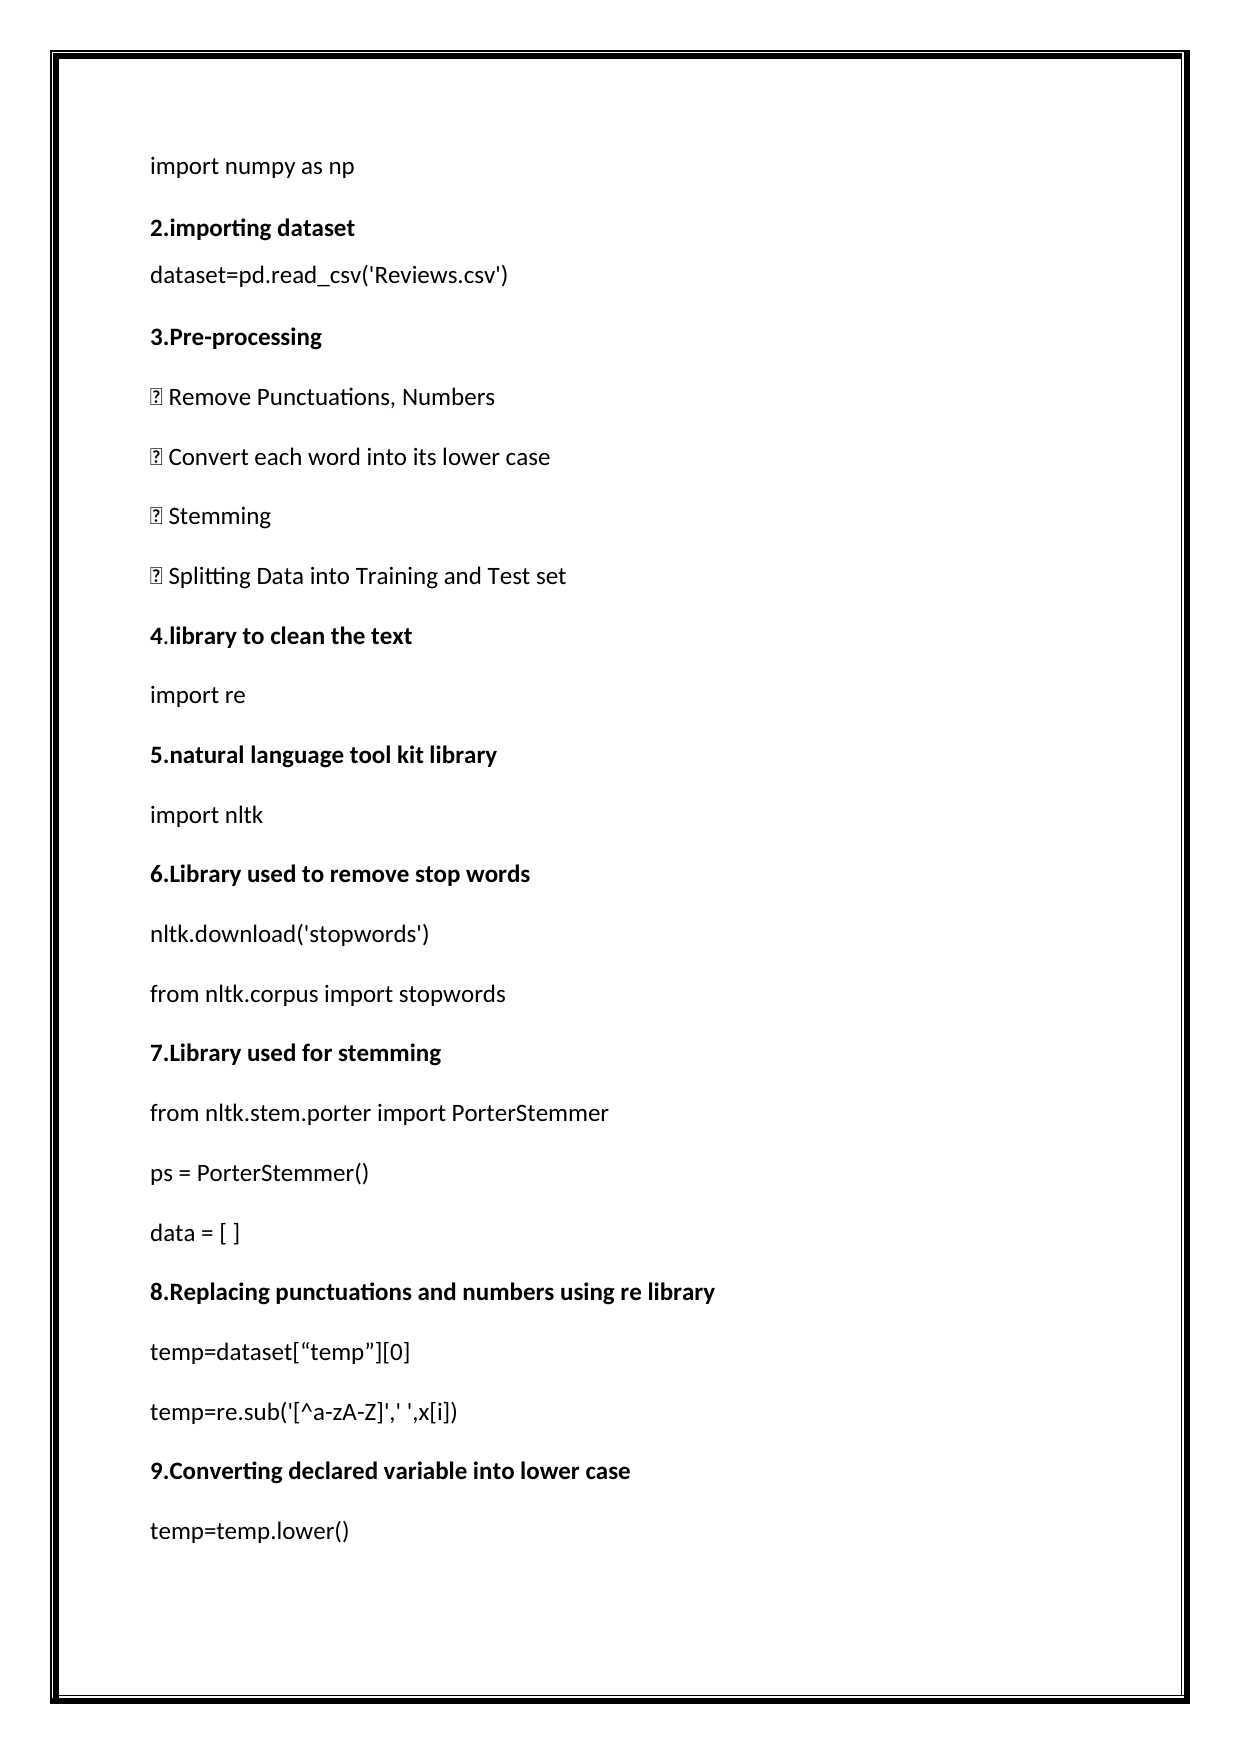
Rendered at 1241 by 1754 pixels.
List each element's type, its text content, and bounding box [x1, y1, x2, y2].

text temp=re.sub('[^a-zA-Z]',' ',x[i]) [150, 1396, 1090, 1426]
text dataset=pd.read_csv('Reviews.csv') [150, 259, 1090, 290]
text data = [ ] [150, 1217, 1090, 1247]
text import numpy as np [150, 150, 1090, 181]
text 7.Library used for stemming [150, 1038, 1090, 1068]
text  Splitting Data into Training and Test set [150, 560, 1090, 591]
text temp=temp.lower() [150, 1515, 1090, 1546]
text from nltk.stem.porter import PorterStemmer [150, 1097, 1090, 1128]
text  Convert each word into its lower case [150, 441, 1090, 471]
text 2.importing dataset [150, 212, 1090, 243]
text 9.Converting declared variable into lower case [150, 1455, 1090, 1486]
text ps = PorterStemmer() [150, 1157, 1090, 1187]
text from nltk.corpus import stopwords [150, 978, 1090, 1008]
text temp=dataset[“temp”][0] [150, 1336, 1090, 1367]
text 8.Replacing punctuations and numbers using re library [150, 1276, 1090, 1307]
text import nltk [150, 799, 1090, 829]
text  Stemming [150, 500, 1090, 531]
text 3.Pre-processing [150, 321, 1090, 352]
text nltk.download('stopwords') [150, 918, 1090, 949]
text  Remove Punctuations, Numbers [150, 381, 1090, 412]
text import re [150, 679, 1090, 710]
text 4.library to clean the text [150, 620, 1090, 650]
text 5.natural language tool kit library [150, 739, 1090, 770]
text 6.Library used to remove stop words [150, 858, 1090, 889]
